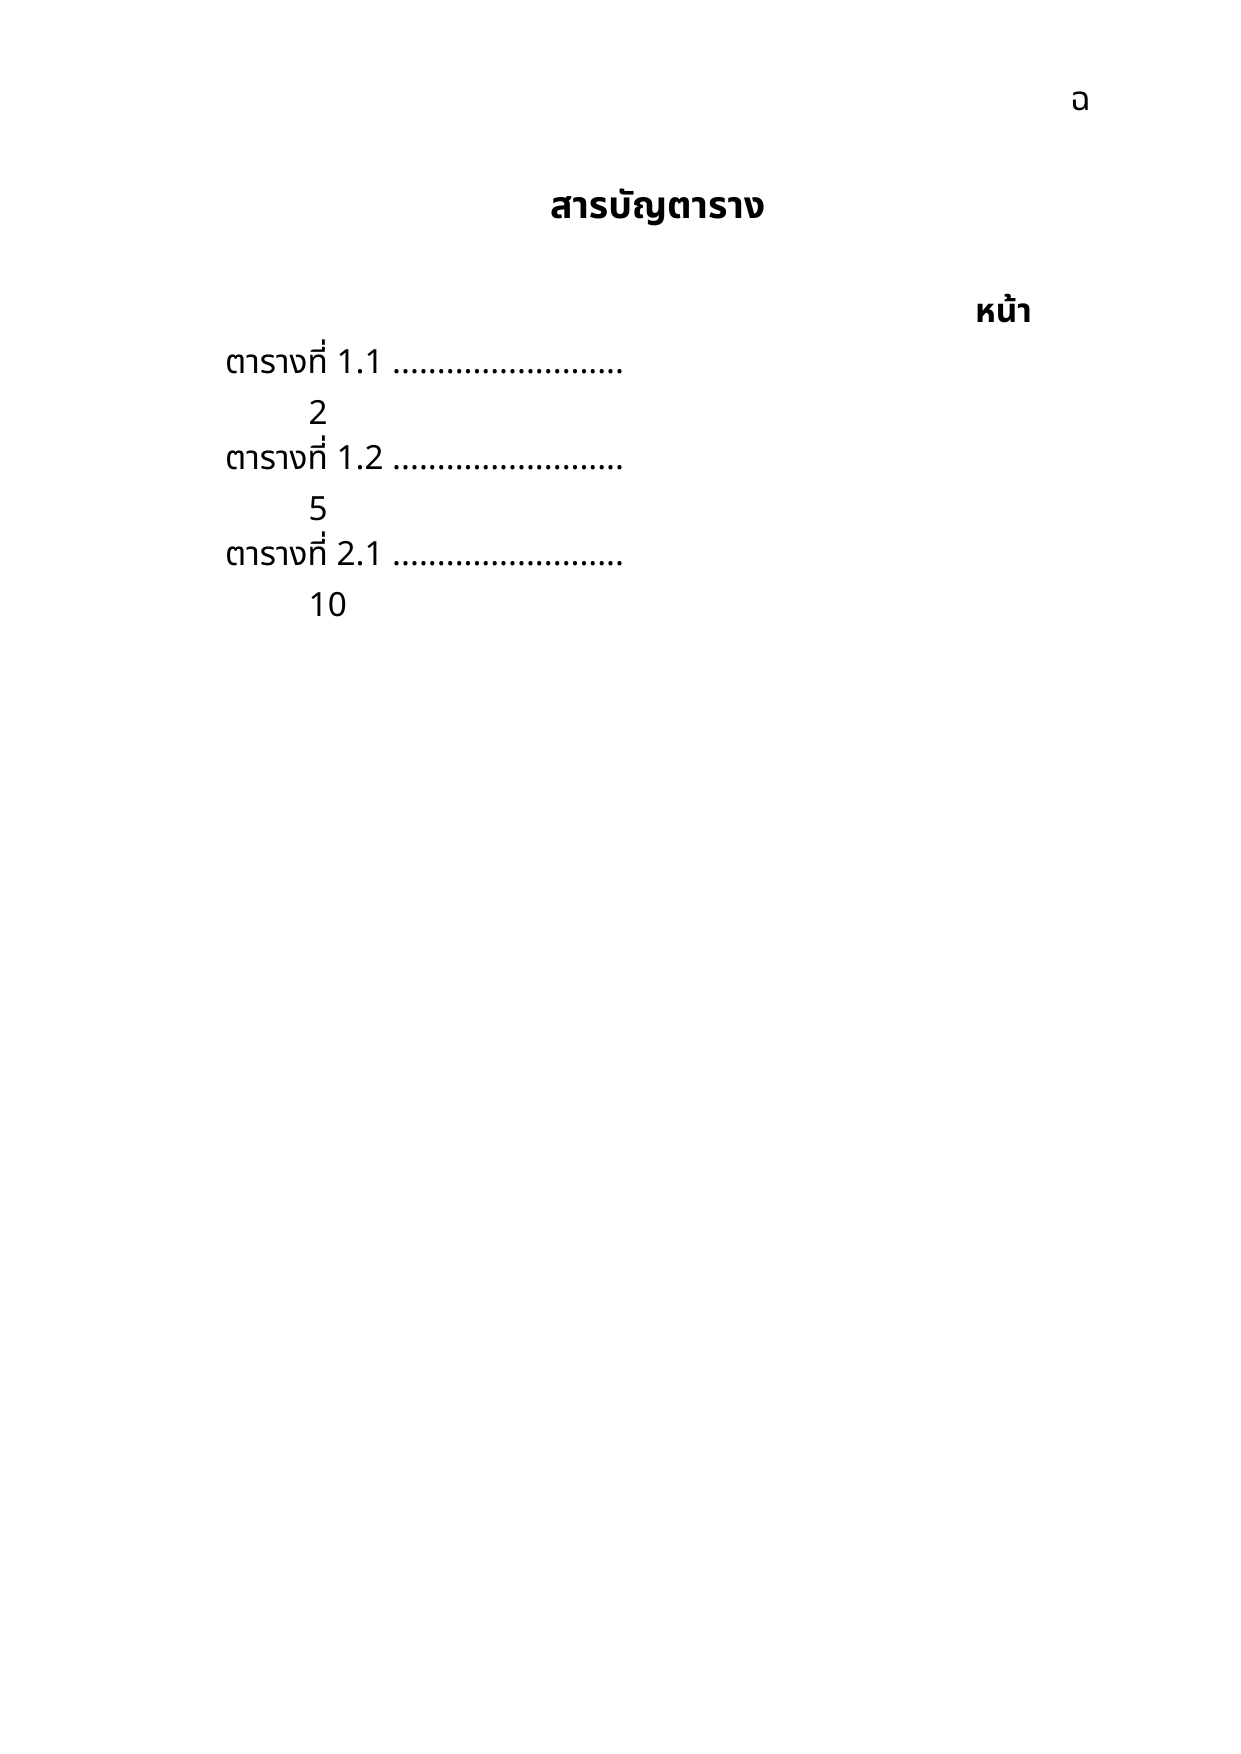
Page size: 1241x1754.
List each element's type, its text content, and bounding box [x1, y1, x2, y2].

text ตารางที่ 1.2 .......................... 5 [225, 434, 1090, 530]
subtitle สารบัญตาราง [225, 179, 1090, 236]
text ตารางที่ 1.1 .......................... 2 [225, 338, 1090, 434]
text ตารางที่ 2.1 .......................... 10 [225, 530, 1090, 626]
text หน้า [225, 287, 1090, 338]
